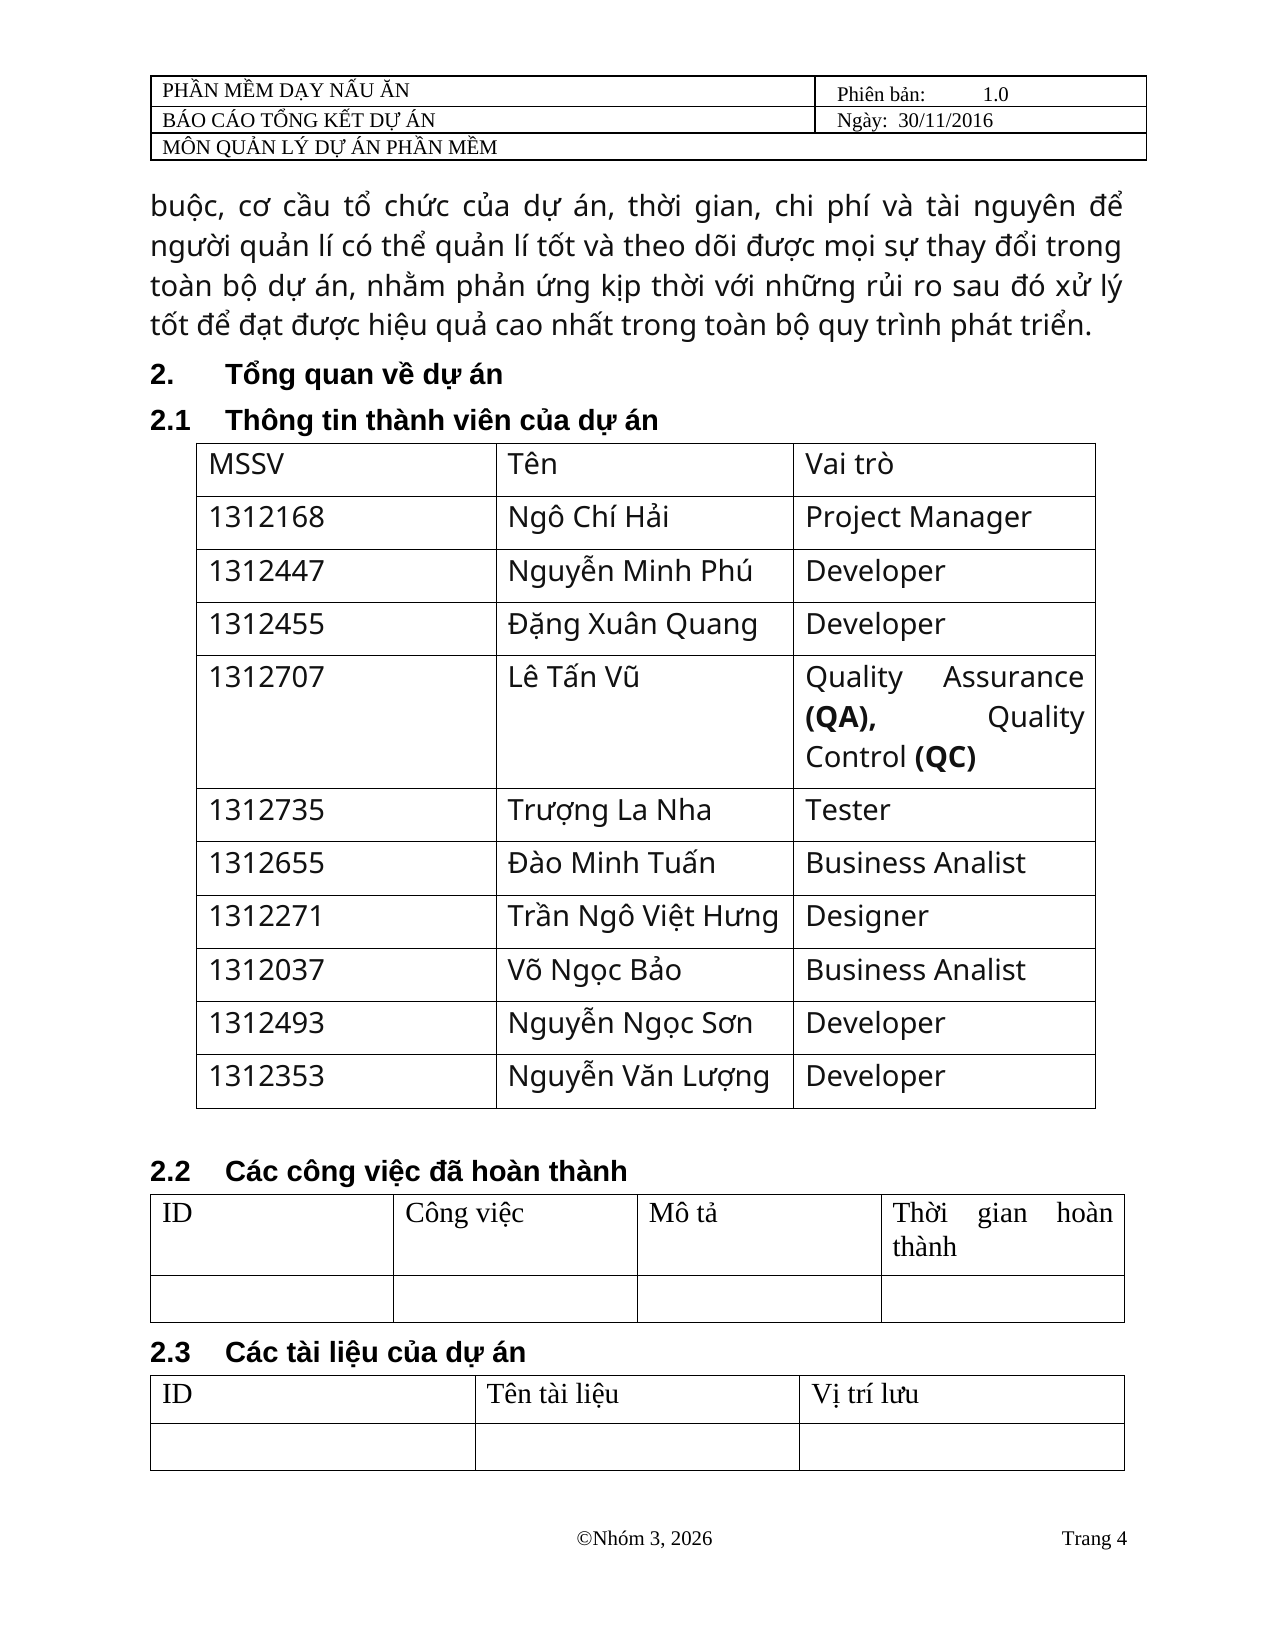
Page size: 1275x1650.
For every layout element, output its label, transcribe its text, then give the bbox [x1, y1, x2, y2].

table_cell Developer [794, 1002, 1095, 1054]
table_cell 1312168 [197, 497, 496, 549]
table_header Tên [497, 444, 793, 496]
table_cell [800, 1424, 1124, 1469]
table_cell Nguyễn Minh Phú [497, 550, 793, 602]
table_cell 1312037 [197, 949, 496, 1001]
table_header Vị trí lưu [800, 1376, 1124, 1422]
table_cell 1312735 [197, 789, 496, 841]
table_cell Designer [794, 896, 1095, 948]
table_cell Lê Tấn Vũ [497, 656, 793, 788]
table_cell Đào Minh Tuấn [497, 842, 793, 894]
table_cell Nguyễn Văn Lượng [497, 1055, 793, 1107]
table_cell [882, 1276, 1124, 1322]
table_header MSSV [197, 444, 496, 496]
table_header Vai trò [794, 444, 1095, 496]
table_header Tên tài liệu [476, 1376, 799, 1422]
table_cell Ngô Chí Hải [497, 497, 793, 549]
table_header ID [151, 1376, 475, 1422]
table_cell Tester [794, 789, 1095, 841]
table_cell 1312353 [197, 1055, 496, 1107]
table_cell Developer [794, 1055, 1095, 1107]
table_header Mô tả [638, 1195, 881, 1275]
table_cell [394, 1276, 637, 1322]
table_header Công việc [394, 1195, 637, 1275]
table_cell Developer [794, 550, 1095, 602]
table_cell 1312455 [197, 603, 496, 655]
table_cell 1312493 [197, 1002, 496, 1054]
table_cell [476, 1424, 799, 1469]
table_cell Quality Assurance (QA), Quality Control (QC) [794, 656, 1095, 788]
subtitle Các công việc đã hoàn thành [150, 1154, 1125, 1188]
table_cell Trượng La Nha [497, 789, 793, 841]
table_cell Võ Ngọc Bảo [497, 949, 793, 1001]
table_cell 1312655 [197, 842, 496, 894]
table_cell [151, 1424, 475, 1469]
table_cell [638, 1276, 881, 1322]
table_header Thời gian hoàn thành [882, 1195, 1124, 1275]
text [150, 304, 1125, 344]
table_cell 1312707 [197, 656, 496, 788]
table_cell Developer [794, 603, 1095, 655]
table_cell Business Analist [794, 949, 1095, 1001]
table_cell Nguyễn Ngọc Sơn [497, 1002, 793, 1054]
table_cell Project Manager [794, 497, 1095, 549]
table_cell Đặng Xuân Quang [497, 603, 793, 655]
table_header ID [151, 1195, 393, 1275]
table_cell Business Analist [794, 842, 1095, 894]
subtitle Tổng quan về dự án [150, 357, 1125, 390]
subtitle Thông tin thành viên của dự án [150, 403, 1125, 436]
table_cell [151, 1276, 393, 1322]
table_cell 1312271 [197, 896, 496, 948]
subtitle Các tài liệu của dự án [150, 1336, 1125, 1369]
table_cell 1312447 [197, 550, 496, 602]
table_cell Trần Ngô Việt Hưng [497, 896, 793, 948]
